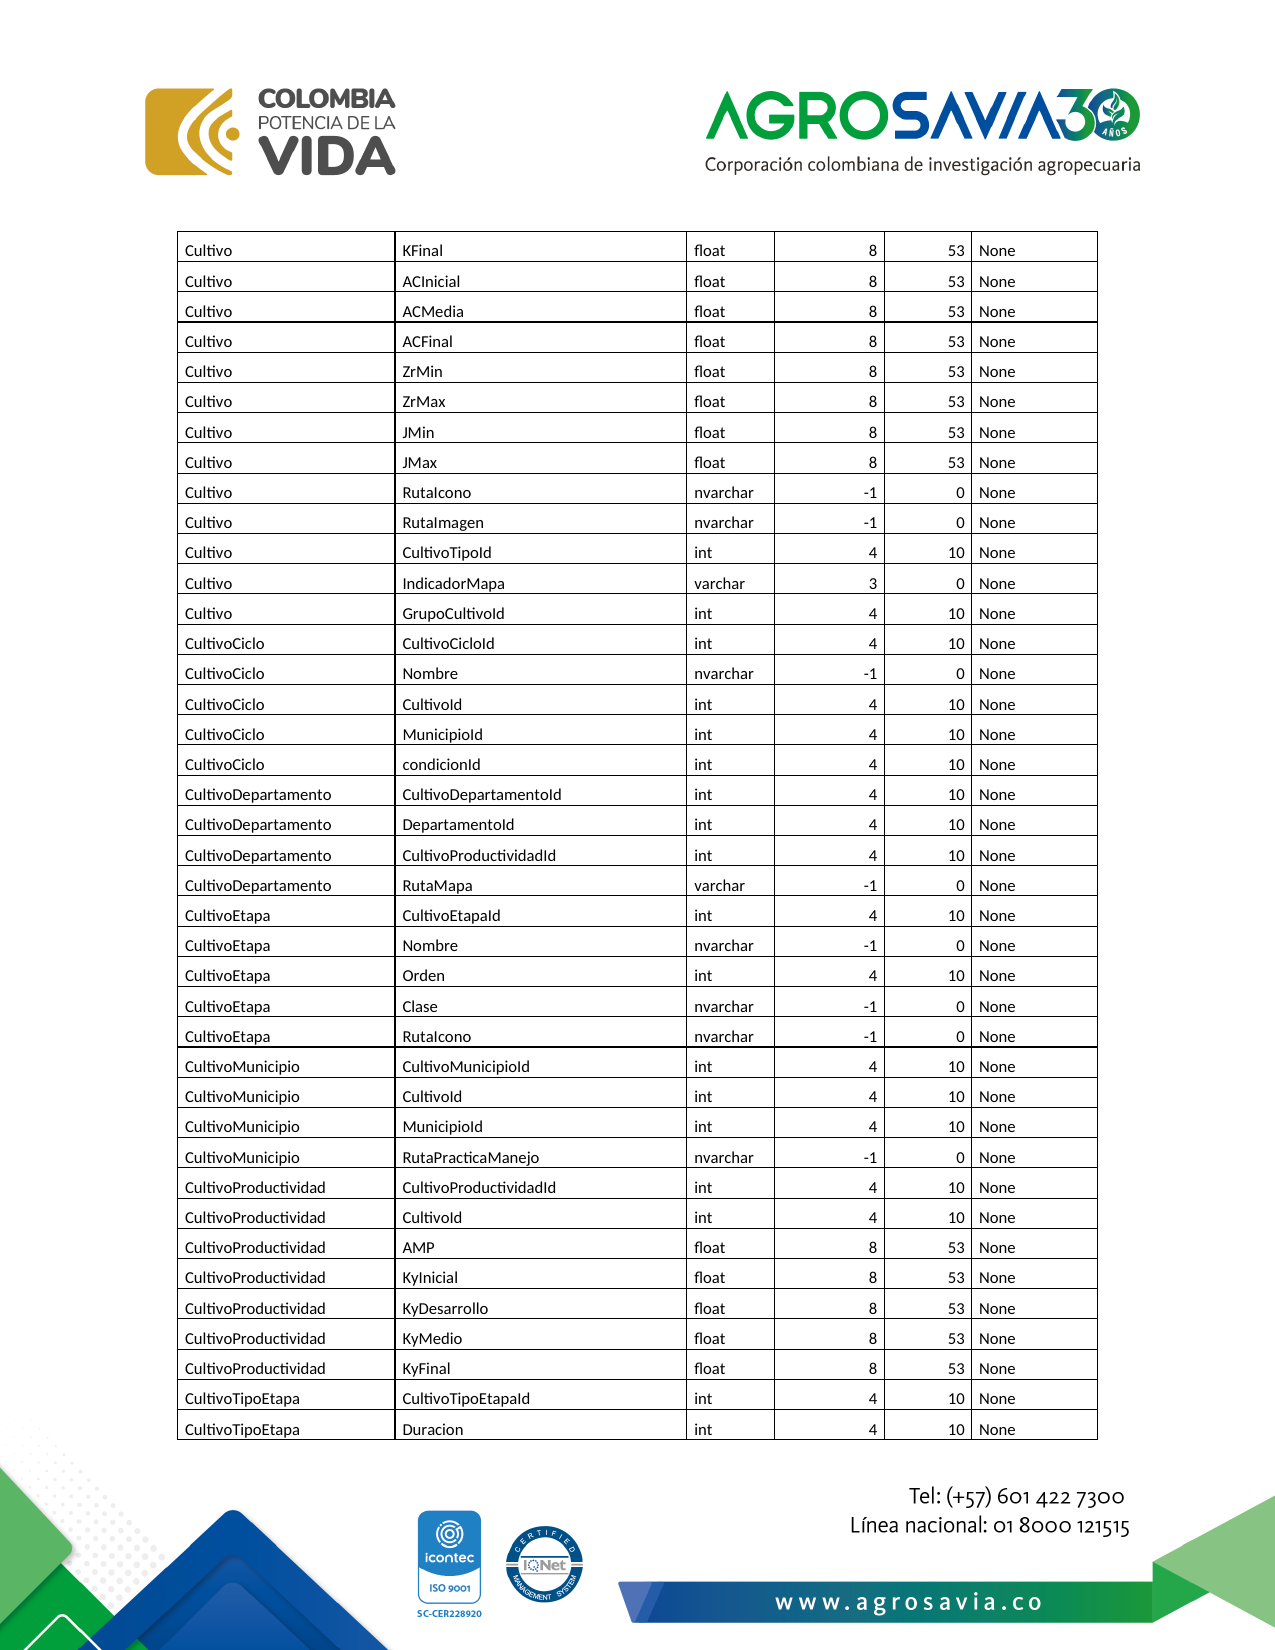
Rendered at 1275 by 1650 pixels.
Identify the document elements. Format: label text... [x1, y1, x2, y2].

table_cell None [972, 1048, 1097, 1077]
table_cell float [687, 1259, 774, 1288]
table_cell CultivoProductividad [178, 1289, 394, 1318]
table_cell 8 [775, 383, 884, 412]
table_cell None [972, 625, 1097, 654]
table_cell 53 [885, 232, 971, 261]
table_cell KyFinal [396, 1350, 686, 1379]
table_cell Cultivo [178, 323, 394, 352]
table_cell None [972, 685, 1097, 714]
table_cell -1 [775, 1138, 884, 1167]
table_cell None [972, 1168, 1097, 1197]
table_cell int [687, 1048, 774, 1077]
table_cell CultivoProductividad [178, 1350, 394, 1379]
table_cell 4 [775, 625, 884, 654]
table_cell KFinal [396, 232, 686, 261]
table_cell CultivoCiclo [178, 745, 394, 774]
table_cell None [972, 1229, 1097, 1258]
table_cell 4 [775, 836, 884, 865]
table_cell Cultivo [178, 383, 394, 412]
table_cell 4 [775, 715, 884, 744]
table_cell 10 [885, 776, 971, 805]
table_cell CultivoTipoEtapa [178, 1380, 394, 1409]
table_cell CultivoCicloId [396, 625, 686, 654]
table_cell JMax [396, 443, 686, 472]
table_cell Cultivo [178, 474, 394, 503]
table_cell varchar [687, 866, 774, 895]
table_cell float [687, 383, 774, 412]
table_cell CultivoEtapaId [396, 896, 686, 926]
table_cell nvarchar [687, 655, 774, 684]
table_cell nvarchar [687, 474, 774, 503]
table_cell CultivoTipoEtapaId [396, 1380, 686, 1409]
table_cell 53 [885, 1319, 971, 1348]
table_cell CultivoDepartamento [178, 866, 394, 895]
table_cell Nombre [396, 927, 686, 956]
table_cell CultivoTipoEtapa [178, 1410, 394, 1439]
table_cell KyMedio [396, 1319, 686, 1348]
table_cell float [687, 353, 774, 382]
table_cell None [972, 1259, 1097, 1288]
table_cell int [687, 715, 774, 744]
table_cell JMin [396, 413, 686, 442]
table_cell IndicadorMapa [396, 564, 686, 593]
picture [0, 1212, 1275, 1650]
table_cell None [972, 323, 1097, 352]
table_cell 10 [885, 1048, 971, 1077]
table_cell 10 [885, 534, 971, 563]
table_cell 4 [775, 1199, 884, 1228]
table_cell 4 [775, 1078, 884, 1107]
picture [0, 0, 1275, 238]
table_cell 53 [885, 1259, 971, 1288]
table_cell Cultivo [178, 292, 394, 321]
table_cell None [972, 1078, 1097, 1107]
table_cell CultivoMunicipio [178, 1138, 394, 1167]
table_cell 10 [885, 836, 971, 865]
table_cell None [972, 1319, 1097, 1348]
table_cell 4 [775, 1380, 884, 1409]
table_cell 4 [775, 957, 884, 986]
table_cell None [972, 353, 1097, 382]
table_cell RutaImagen [396, 504, 686, 533]
table_cell None [972, 987, 1097, 1016]
table_cell None [972, 776, 1097, 805]
table_cell int [687, 1108, 774, 1137]
table_cell float [687, 1289, 774, 1318]
table_cell float [687, 443, 774, 472]
table_cell -1 [775, 987, 884, 1016]
table_cell RutaIcono [396, 474, 686, 503]
table_cell 8 [775, 443, 884, 472]
table_cell 10 [885, 625, 971, 654]
table_cell 53 [885, 1350, 971, 1379]
table_cell CultivoEtapa [178, 957, 394, 986]
table_cell 10 [885, 1380, 971, 1409]
table_cell nvarchar [687, 504, 774, 533]
table_cell 10 [885, 1078, 971, 1107]
table_cell 0 [885, 987, 971, 1016]
table_cell 4 [775, 1410, 884, 1439]
table_cell 8 [775, 262, 884, 291]
table_cell None [972, 232, 1097, 261]
table_cell 4 [775, 594, 884, 623]
table_cell CultivoEtapa [178, 896, 394, 926]
table_cell Orden [396, 957, 686, 986]
table_cell None [972, 896, 1097, 926]
table_cell int [687, 806, 774, 835]
table_cell float [687, 292, 774, 321]
table_cell -1 [775, 866, 884, 895]
table_cell int [687, 685, 774, 714]
table_cell Cultivo [178, 504, 394, 533]
table_cell Cultivo [178, 443, 394, 472]
table_cell int [687, 1410, 774, 1439]
table_cell ACFinal [396, 323, 686, 352]
table_cell DepartamentoId [396, 806, 686, 835]
table_cell CultivoProductividad [178, 1168, 394, 1197]
table_cell CultivoDepartamento [178, 836, 394, 865]
table_cell Cultivo [178, 534, 394, 563]
table_cell KyDesarrollo [396, 1289, 686, 1318]
table_cell 8 [775, 1229, 884, 1258]
table_cell 0 [885, 1017, 971, 1046]
table_cell int [687, 625, 774, 654]
table_cell KyInicial [396, 1259, 686, 1288]
table_cell -1 [775, 927, 884, 956]
table_cell Cultivo [178, 594, 394, 623]
table_cell 10 [885, 715, 971, 744]
table_cell CultivoCiclo [178, 685, 394, 714]
table_cell GrupoCultivoId [396, 594, 686, 623]
table_cell CultivoProductividad [178, 1319, 394, 1348]
table_cell float [687, 1350, 774, 1379]
table_cell None [972, 534, 1097, 563]
table_cell None [972, 1410, 1097, 1439]
table_cell 0 [885, 504, 971, 533]
table_cell CultivoCiclo [178, 625, 394, 654]
table_cell CultivoMunicipio [178, 1048, 394, 1077]
table_cell -1 [775, 655, 884, 684]
table_cell 4 [775, 685, 884, 714]
table_cell 53 [885, 292, 971, 321]
table_cell 53 [885, 413, 971, 442]
table_cell int [687, 836, 774, 865]
table_cell None [972, 262, 1097, 291]
table_cell float [687, 413, 774, 442]
table_cell float [687, 232, 774, 261]
table_cell CultivoEtapa [178, 987, 394, 1016]
table_cell ZrMin [396, 353, 686, 382]
table_cell CultivoProductividadId [396, 836, 686, 865]
table_cell None [972, 1199, 1097, 1228]
table_cell int [687, 776, 774, 805]
table_cell int [687, 896, 774, 926]
table_cell 53 [885, 443, 971, 472]
table_cell 10 [885, 1168, 971, 1197]
table_cell None [972, 806, 1097, 835]
table_cell None [972, 1289, 1097, 1318]
table_cell int [687, 745, 774, 774]
table_cell 4 [775, 534, 884, 563]
table_cell nvarchar [687, 927, 774, 956]
table_cell 53 [885, 323, 971, 352]
table_cell 10 [885, 685, 971, 714]
table_cell 10 [885, 1108, 971, 1137]
table_cell None [972, 504, 1097, 533]
table_cell 0 [885, 1138, 971, 1167]
table_cell 53 [885, 1229, 971, 1258]
table_cell 0 [885, 474, 971, 503]
table_cell nvarchar [687, 987, 774, 1016]
table_cell nvarchar [687, 1017, 774, 1046]
table_cell ACMedia [396, 292, 686, 321]
table_cell None [972, 745, 1097, 774]
table_cell CultivoTipoId [396, 534, 686, 563]
table_cell None [972, 836, 1097, 865]
table_cell 8 [775, 1319, 884, 1348]
table_cell nvarchar [687, 1138, 774, 1167]
table_cell CultivoCiclo [178, 715, 394, 744]
table_cell 10 [885, 594, 971, 623]
table_cell int [687, 957, 774, 986]
table_cell 53 [885, 1289, 971, 1318]
table_cell 8 [775, 292, 884, 321]
table_cell None [972, 1380, 1097, 1409]
table_cell None [972, 413, 1097, 442]
table_cell CultivoMunicipio [178, 1108, 394, 1137]
table_cell 4 [775, 745, 884, 774]
table_cell int [687, 594, 774, 623]
table_cell 8 [775, 413, 884, 442]
table_cell RutaPracticaManejo [396, 1138, 686, 1167]
table_cell AMP [396, 1229, 686, 1258]
table_cell CultivoProductividadId [396, 1168, 686, 1197]
table_cell None [972, 866, 1097, 895]
table_cell Cultivo [178, 353, 394, 382]
table_cell CultivoProductividad [178, 1199, 394, 1228]
table_cell 0 [885, 927, 971, 956]
table_cell 10 [885, 957, 971, 986]
table_cell 8 [775, 1289, 884, 1318]
table_cell None [972, 474, 1097, 503]
table_cell None [972, 564, 1097, 593]
table_cell 10 [885, 745, 971, 774]
table_cell CultivoDepartamentoId [396, 776, 686, 805]
table_cell CultivoId [396, 685, 686, 714]
table_cell RutaIcono [396, 1017, 686, 1046]
table_cell ACInicial [396, 262, 686, 291]
table_cell 8 [775, 353, 884, 382]
table_cell 0 [885, 866, 971, 895]
table_cell Cultivo [178, 564, 394, 593]
table_cell float [687, 1229, 774, 1258]
table_cell condicionId [396, 745, 686, 774]
table_cell ZrMax [396, 383, 686, 412]
table_cell Cultivo [178, 232, 394, 261]
table_cell Cultivo [178, 413, 394, 442]
table_cell float [687, 262, 774, 291]
table_cell -1 [775, 1017, 884, 1046]
table_cell -1 [775, 504, 884, 533]
table_cell None [972, 292, 1097, 321]
table_cell -1 [775, 474, 884, 503]
table_cell CultivoMunicipio [178, 1078, 394, 1107]
table_cell 0 [885, 564, 971, 593]
table_cell CultivoId [396, 1078, 686, 1107]
table_cell 4 [775, 896, 884, 926]
table_cell 4 [775, 1048, 884, 1077]
table_cell 10 [885, 896, 971, 926]
table_cell Duracion [396, 1410, 686, 1439]
table_cell None [972, 927, 1097, 956]
table_cell CultivoDepartamento [178, 806, 394, 835]
table_cell 4 [775, 1108, 884, 1137]
table_cell int [687, 1380, 774, 1409]
table_cell 8 [775, 232, 884, 261]
table_cell None [972, 1108, 1097, 1137]
table_cell Nombre [396, 655, 686, 684]
table_cell 10 [885, 1410, 971, 1439]
table_cell int [687, 1199, 774, 1228]
table_cell 4 [775, 1168, 884, 1197]
table_cell None [972, 655, 1097, 684]
table_cell None [972, 1017, 1097, 1046]
table_cell float [687, 1319, 774, 1348]
table_cell 8 [775, 1350, 884, 1379]
table_cell int [687, 534, 774, 563]
table_cell 53 [885, 353, 971, 382]
table_cell 4 [775, 806, 884, 835]
table_cell None [972, 594, 1097, 623]
table_cell int [687, 1078, 774, 1107]
table_cell CultivoCiclo [178, 655, 394, 684]
table_cell None [972, 1138, 1097, 1167]
table_cell 8 [775, 323, 884, 352]
table_cell None [972, 957, 1097, 986]
table_cell RutaMapa [396, 866, 686, 895]
table_cell CultivoEtapa [178, 927, 394, 956]
table_cell CultivoEtapa [178, 1017, 394, 1046]
table_cell varchar [687, 564, 774, 593]
table_cell 0 [885, 655, 971, 684]
table_cell 4 [775, 776, 884, 805]
table_cell None [972, 1350, 1097, 1379]
table_cell 3 [775, 564, 884, 593]
table_cell CultivoDepartamento [178, 776, 394, 805]
table_cell MunicipioId [396, 715, 686, 744]
table_cell 53 [885, 383, 971, 412]
table_cell None [972, 443, 1097, 472]
table_cell CultivoProductividad [178, 1229, 394, 1258]
table_cell Cultivo [178, 262, 394, 291]
table_cell 10 [885, 806, 971, 835]
table_cell 53 [885, 262, 971, 291]
table_cell None [972, 715, 1097, 744]
table_cell MunicipioId [396, 1108, 686, 1137]
table_cell 8 [775, 1259, 884, 1288]
table_cell Clase [396, 987, 686, 1016]
table_cell float [687, 323, 774, 352]
table_cell CultivoMunicipioId [396, 1048, 686, 1077]
table_cell CultivoId [396, 1199, 686, 1228]
table_cell None [972, 383, 1097, 412]
table_cell 10 [885, 1199, 971, 1228]
table_cell int [687, 1168, 774, 1197]
table_cell CultivoProductividad [178, 1259, 394, 1288]
